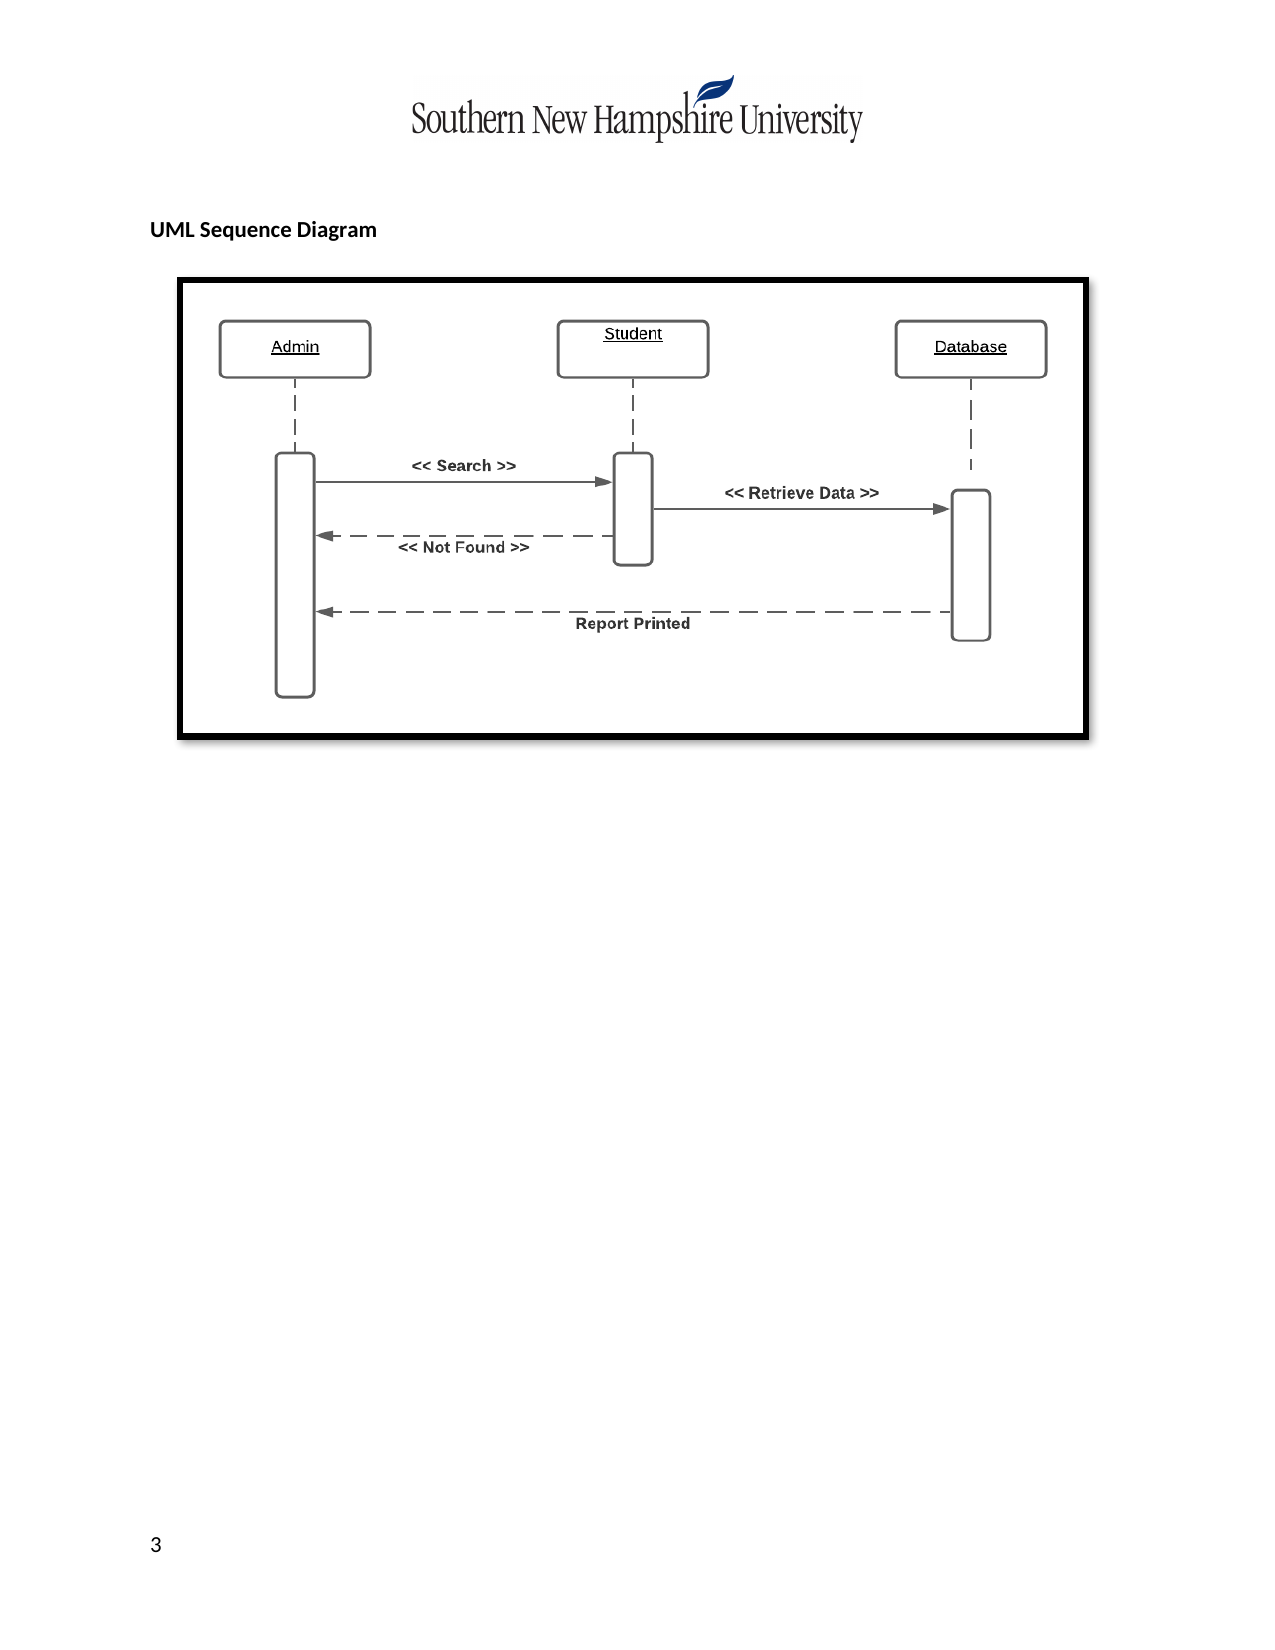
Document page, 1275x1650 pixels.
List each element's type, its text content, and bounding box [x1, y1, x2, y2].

picture [412, 75, 863, 143]
subtitle UML Sequence Diagram [150, 215, 1125, 243]
picture [183, 283, 1083, 733]
